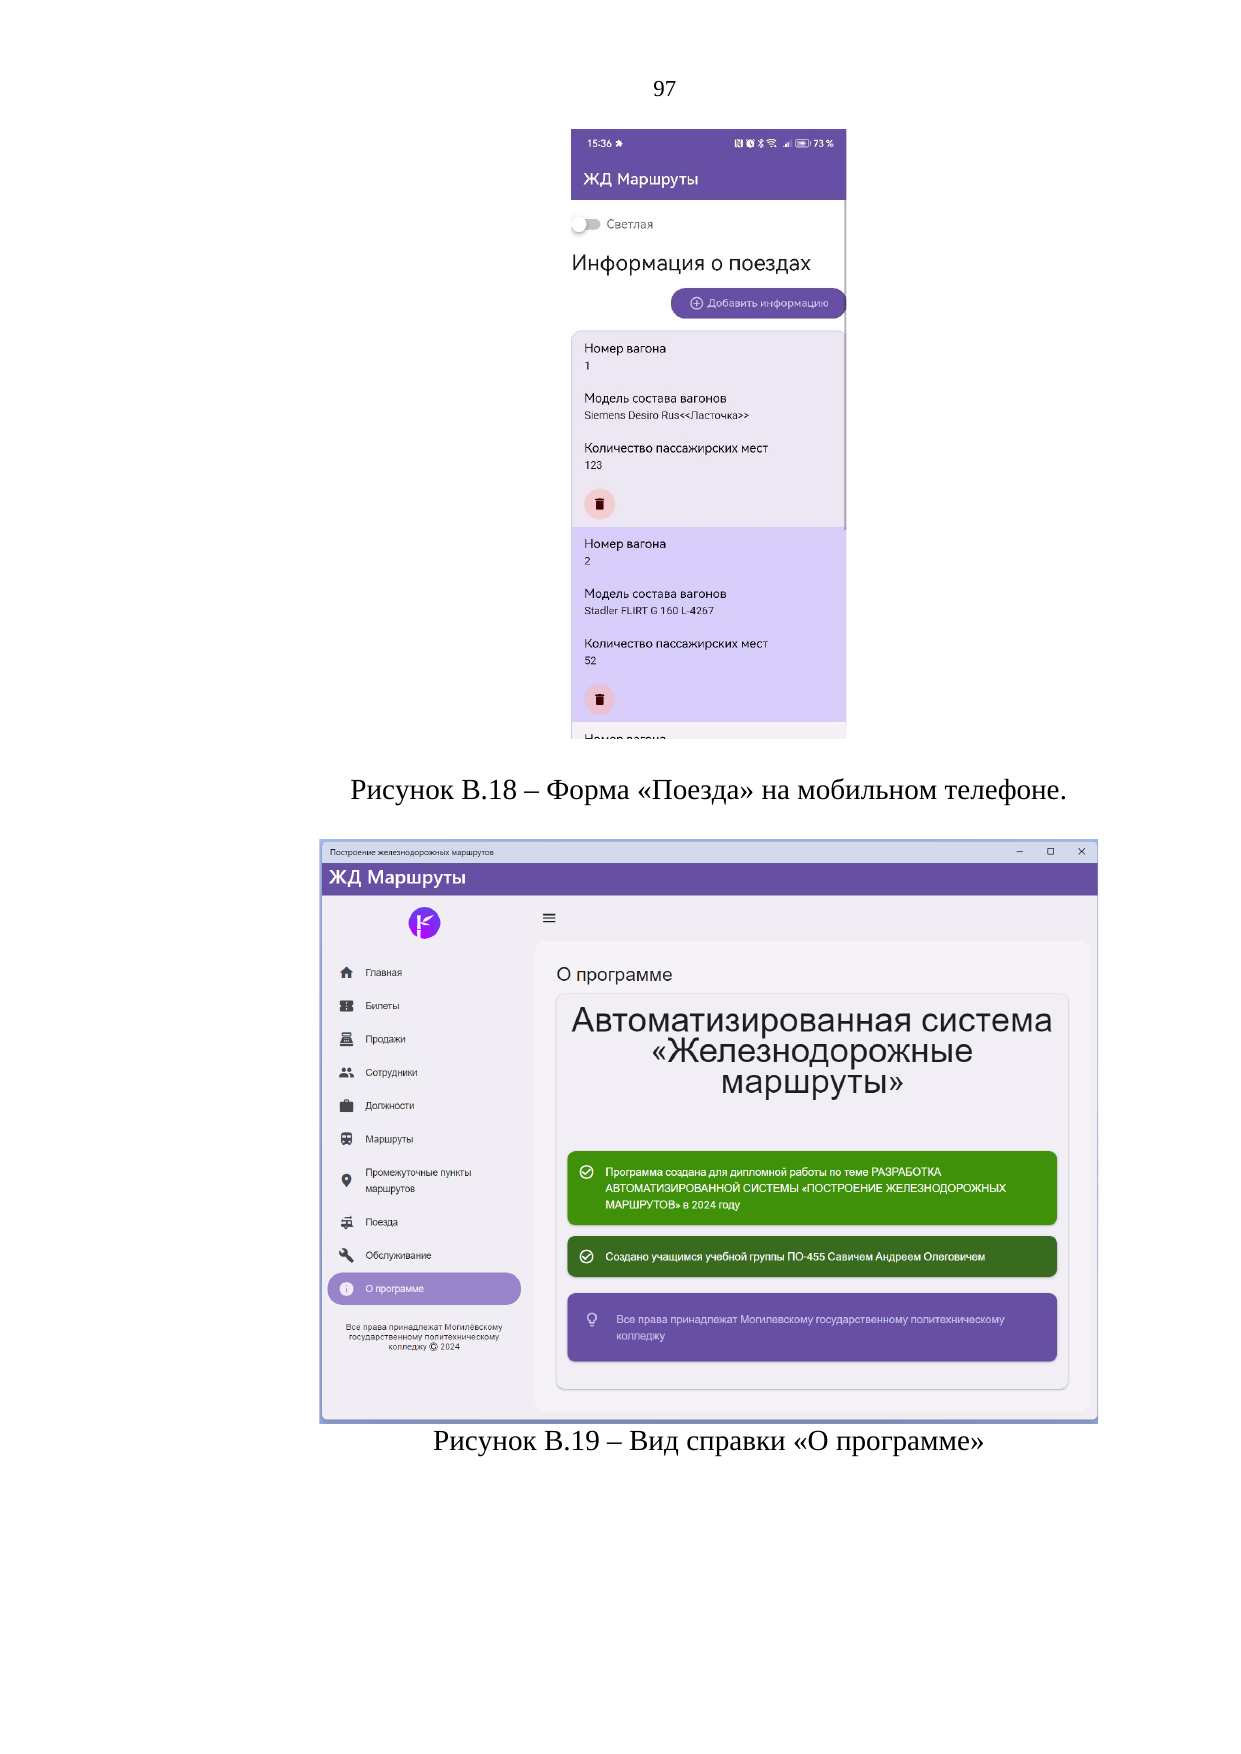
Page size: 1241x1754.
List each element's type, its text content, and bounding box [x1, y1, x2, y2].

text Рисунок В.18 – Форма «Поезда» на мобильном телефоне. [148, 772, 1181, 806]
text Рисунок В.19 – Вид справки «О программе» [148, 1423, 1181, 1457]
picture [319, 839, 1099, 1424]
picture [571, 129, 847, 739]
